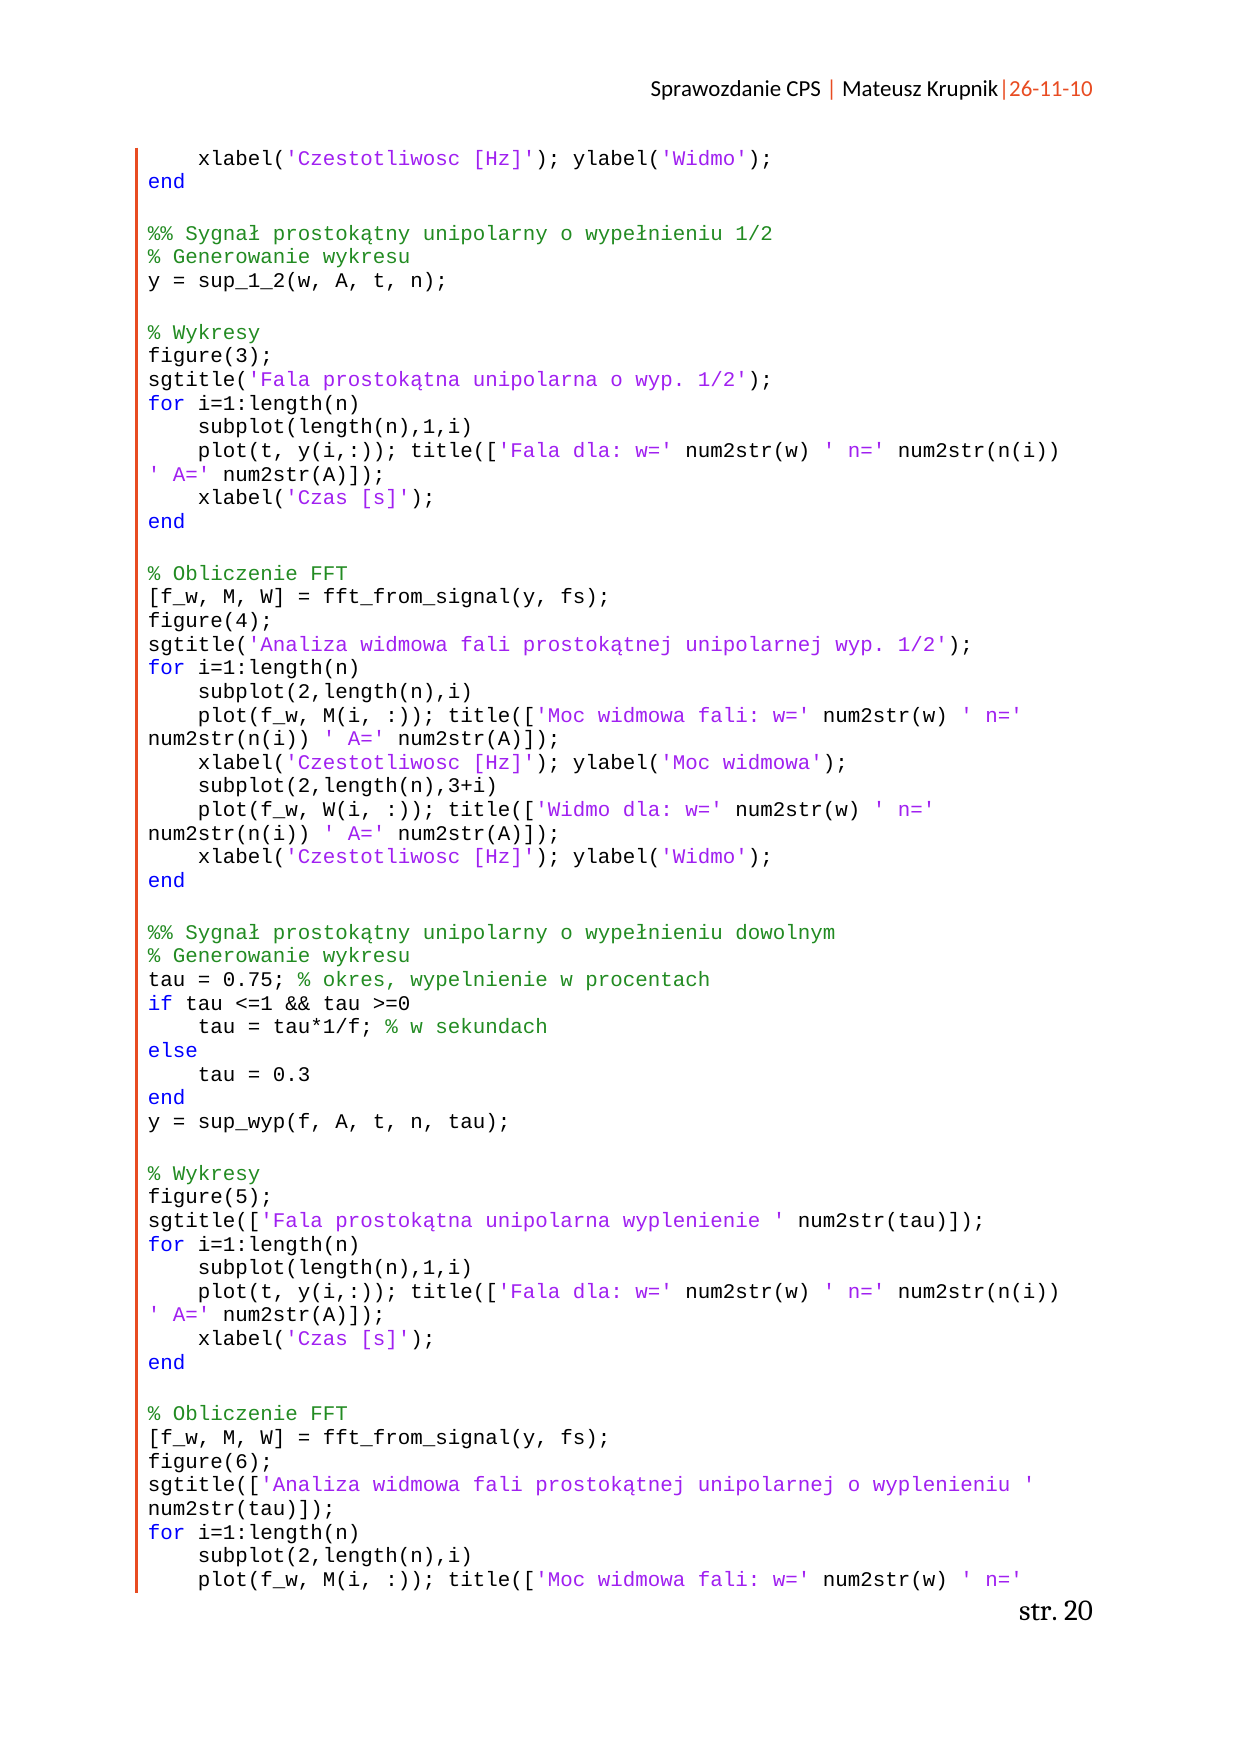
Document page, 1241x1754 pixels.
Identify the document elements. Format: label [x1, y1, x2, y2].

table_header [138, 148, 1096, 1593]
